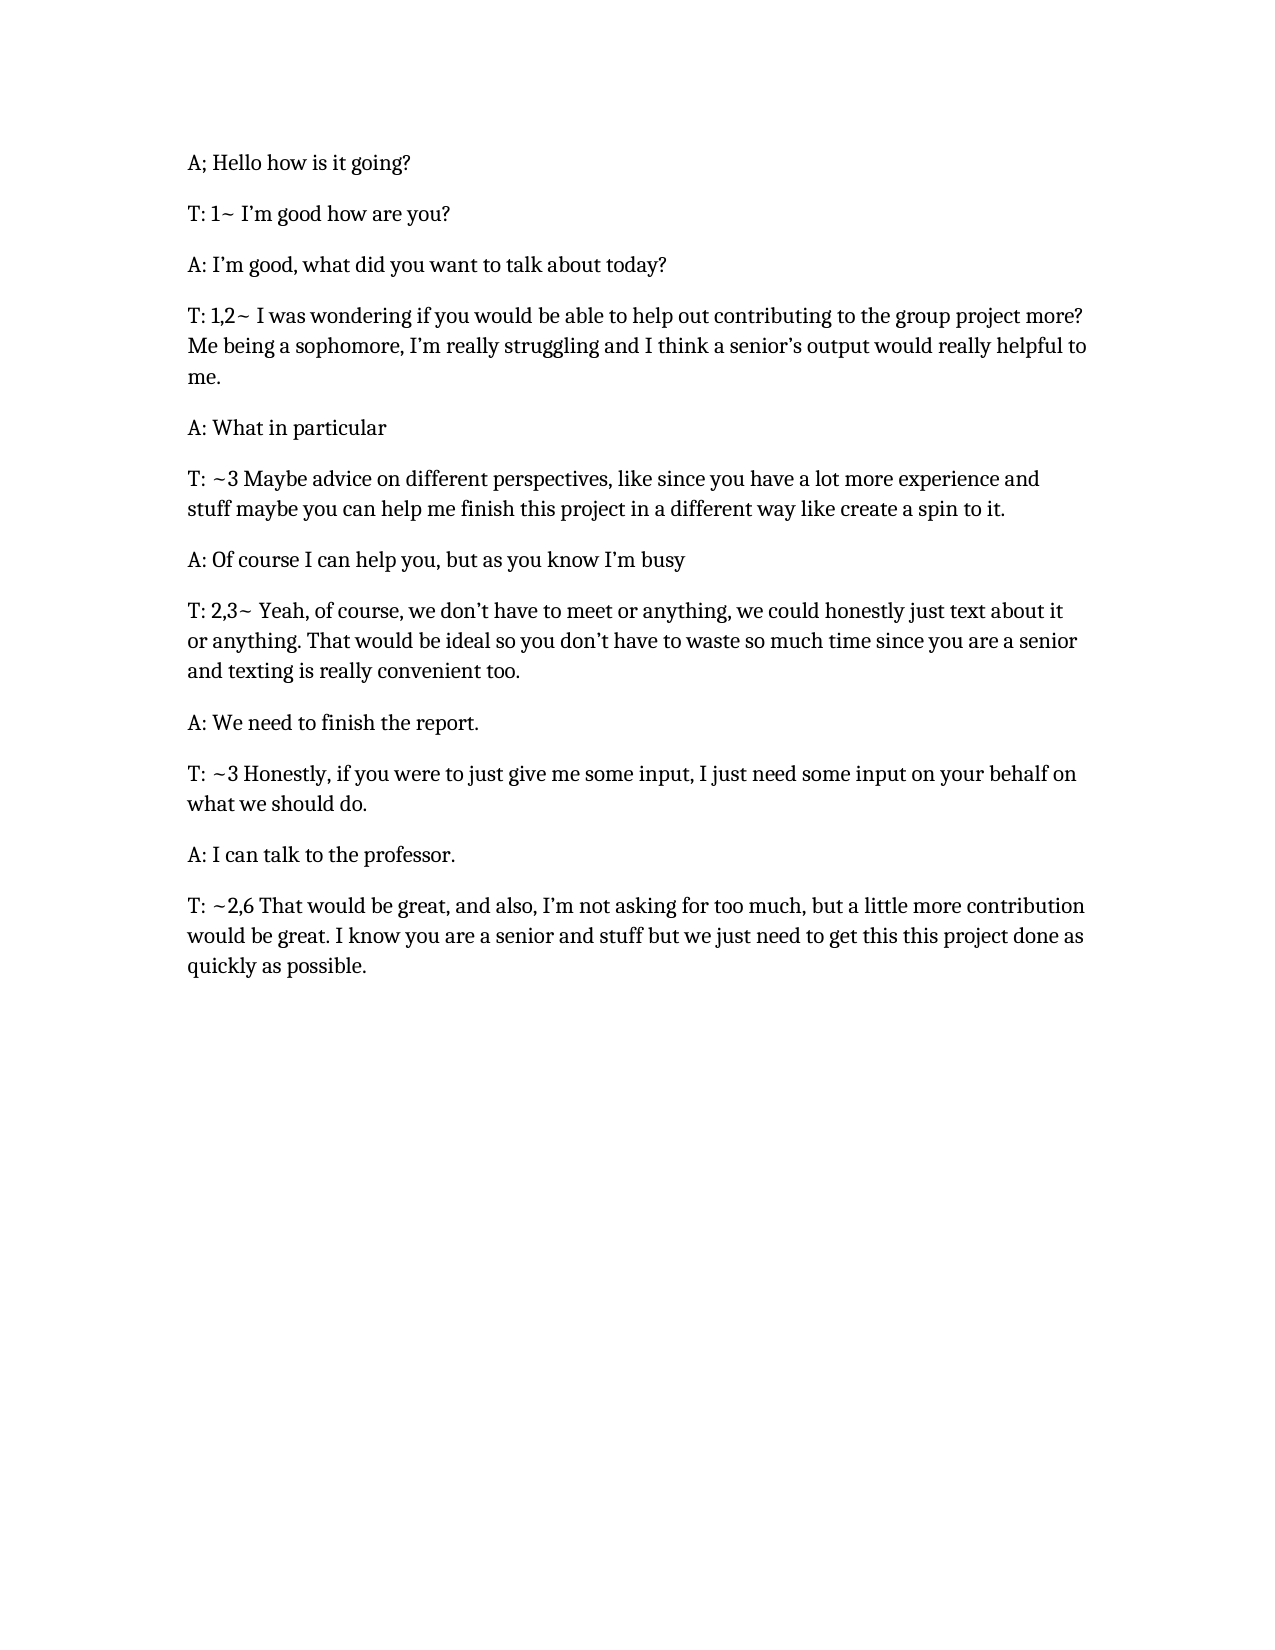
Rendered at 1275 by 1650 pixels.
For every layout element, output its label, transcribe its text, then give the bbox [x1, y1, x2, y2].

text T: ~2,6 That would be great, and also, I’m not asking for too much, but a little more contribution would be great. I know you are a senior and stuff but we just need to get this this project done as quickly as possible. [187, 893, 1087, 979]
text A; Hello how is it going? [187, 150, 1087, 176]
text A: What in particular [187, 414, 1087, 441]
text T: 1,2~ I was wondering if you would be able to help out contributing to the group project more? Me being a sophomore, I’m really struggling and I think a senior’s output would really helpful to me. [187, 303, 1087, 390]
text A: Of course I can help you, but as you know I’m busy [187, 547, 1087, 573]
text T: 2,3~ Yeah, of course, we don’t have to meet or anything, we could honestly just text about it or anything. That would be ideal so you don’t have to waste so much time since you are a senior and texting is really convenient too. [187, 598, 1087, 685]
text A: I’m good, what did you want to talk about today? [187, 252, 1087, 278]
text T: ~3 Maybe advice on different perspectives, like since you have a lot more experience and stuff maybe you can help me finish this project in a different way like create a spin to it. [187, 466, 1087, 522]
text A: I can talk to the professor. [187, 842, 1087, 868]
text T: 1~ I’m good how are you? [187, 201, 1087, 227]
text A: We need to finish the report. [187, 709, 1087, 736]
text T: ~3 Honestly, if you were to just give me some input, I just need some input on your behalf on what we should do. [187, 760, 1087, 817]
